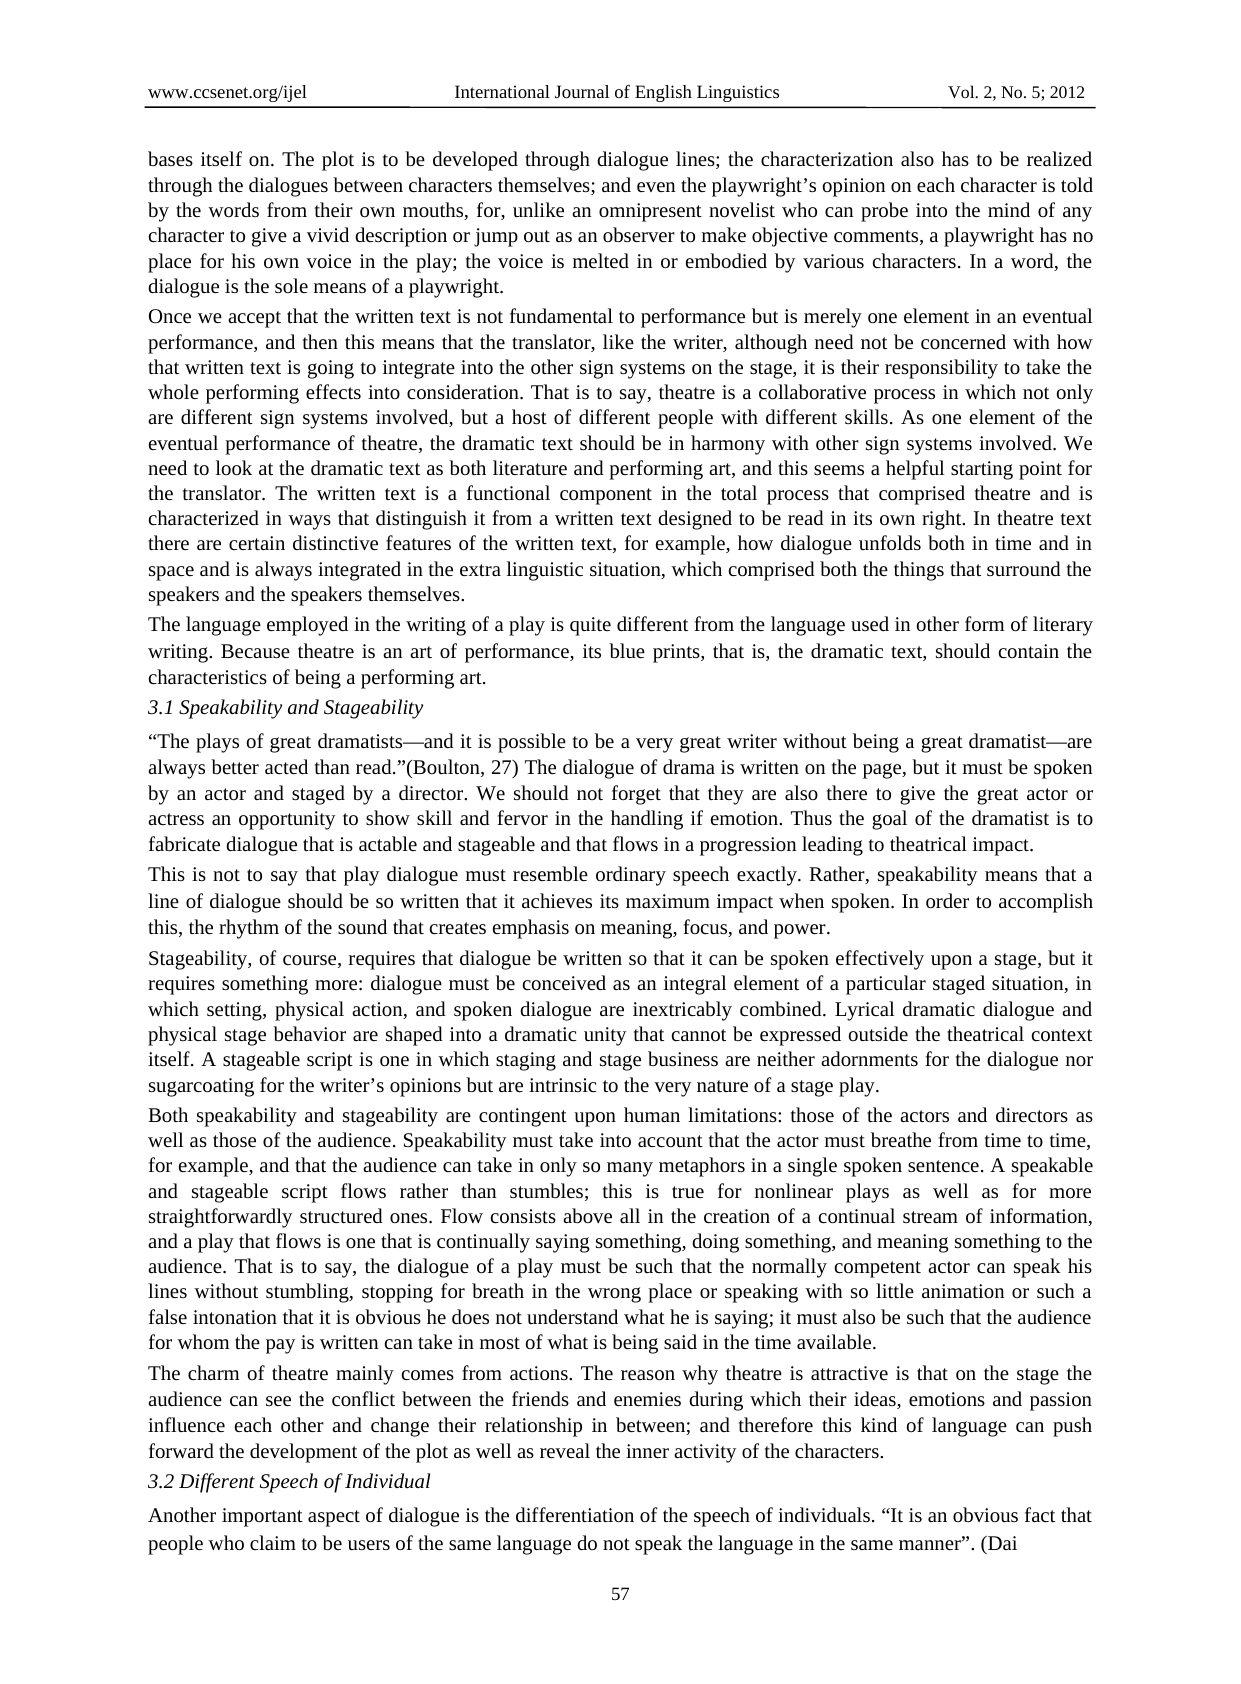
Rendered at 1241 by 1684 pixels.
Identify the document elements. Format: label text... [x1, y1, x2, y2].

text “The plays of great dramatists—and it is possible to be a very great writer without being a great dramatist—are always better acted than read.”(Boulton, 27) The dialogue of drama is written on the page, but it must be spoken by an actor and staged by a director. We should not forget that they are also there to give the great actor or actress an opportunity to show skill and fervor in the handling if emotion. Thus the goal of the dramatist is to fabricate dialogue that is actable and stageable and that flows in a progression leading to theatrical impact. [148, 729, 1094, 856]
text The charm of theatre mainly comes from actions. The reason why theatre is attractive is that on the stage the audience can see the conflict between the friends and enemies during which their ideas, emotions and passion influence each other and change their relationship in between; and therefore this kind of language can push forward the development of the plot as well as reveal the inner activity of the characters. [148, 1361, 1094, 1463]
text Another important aspect of dialogue is the differentiation of the speech of individuals. “It is an obvious fact that people who claim to be users of the same language do not speak the language in the same manner”. (Dai [148, 1503, 1094, 1555]
text 57 [148, 1583, 1092, 1604]
text Both speakability and stageability are contingent upon human limitations: those of the actors and directors as well as those of the audience. Speakability must take into account that the actor must breathe from time to time, for example, and that the audience can take in only so many metaphors in a single spoken sentence. A speakable and stageable script flows rather than stumbles; this is true for nonlinear plays as well as for more straightforwardly structured ones. Flow consists above all in the creation of a continual stream of information, and a play that flows is one that is continually saying something, doing something, and meaning something to the audience. That is to say, the dialogue of a play must be such that the normally competent actor can speak his lines without stumbling, stopping for breath in the wrong place or speaking with so little animation or such a false intonation that it is obvious he does not understand what he is saying; it must also be such that the audience for whom the pay is written can take in most of what is being said in the time available. [148, 1103, 1094, 1354]
text This is not to say that play dialogue must resemble ordinary speech exactly. Rather, speakability means that a line of dialogue should be so written that it achieves its maximum impact when spoken. In order to accomplish this, the rhythm of the sound that creates emphasis on meaning, focus, and power. [148, 862, 1094, 939]
text Once we accept that the written text is not fundamental to performance but is merely one element in an eventual performance, and then this means that the translator, like the writer, although need not be concerned with how that written text is going to integrate into the other sign systems on the stage, it is their responsibility to take the whole performing effects into consideration. That is to say, theatre is a collaborative process in which not only are different sign systems involved, but a host of different people with different skills. As one element of the eventual performance of theatre, the dramatic text should be in harmony with other sign systems involved. We need to look at the dramatic text as both literature and performing art, and this seems a helpful starting point for the translator. The written text is a functional component in the total process that comprised theatre and is characterized in ways that distinguish it from a written text designed to be read in its own right. In theatre text there are certain distinctive features of the written text, for example, how dialogue unfolds both in time and in space and is always integrated in the extra linguistic situation, which comprised both the things that surround the speakers and the speakers themselves. [148, 304, 1094, 606]
text bases itself on. The plot is to be developed through dialogue lines; the characterization also has to be realized through the dialogues between characters themselves; and even the playwright’s opinion on each character is told by the words from their own mouths, for, unlike an omnipresent novelist who can probe into the mind of any character to give a vivid description or jump out as an observer to make objective comments, a playwright has no place for his own voice in the play; the voice is melted in or embodied by various characters. In a word, the dialogue is the sole means of a playwright. [148, 147, 1094, 298]
text 3.1 Speakability and Stageability [148, 695, 1094, 719]
text 3.2 Different Speech of Individual [148, 1469, 1094, 1493]
text Stageability, of course, requires that dialogue be written so that it can be spoken effectively upon a stage, but it requires something more: dialogue must be conceived as an integral element of a particular staged situation, in which setting, physical action, and spoken dialogue are inextricably combined. Lyrical dramatic dialogue and physical stage behavior are shaped into a dramatic unity that cannot be expressed outside the theatrical context itself. A stageable script is one in which staging and stage business are neither adornments for the dialogue nor sugarcoating for the writer’s opinions but are intrinsic to the very nature of a stage play. [148, 946, 1094, 1097]
text www.ccsenet.org/ijel International Journal of English Linguistics Vol. 2, No. 5; 2012 [148, 81, 1094, 103]
text The language employed in the writing of a play is quite different from the language used in other form of literary writing. Because theatre is an art of performance, its blue prints, that is, the dramatic text, should contain the characteristics of being a performing art. [148, 612, 1094, 689]
